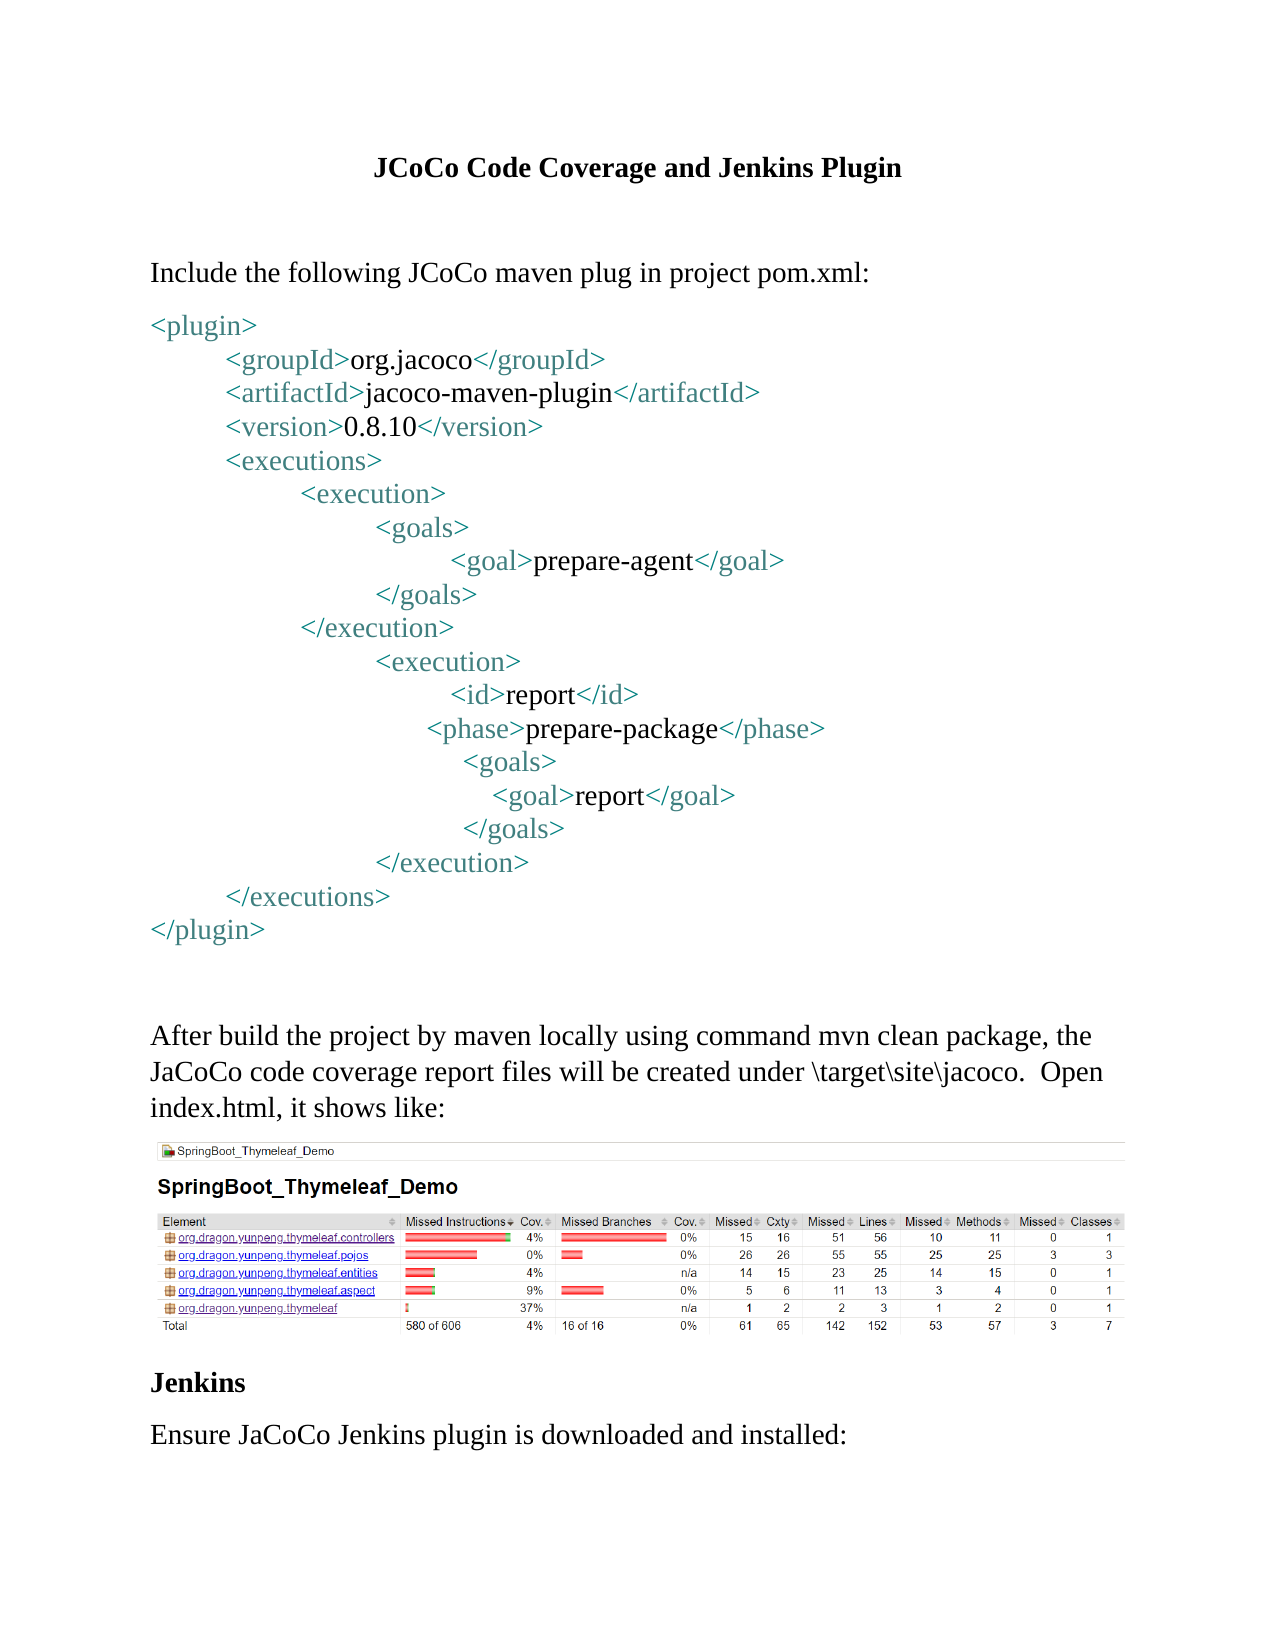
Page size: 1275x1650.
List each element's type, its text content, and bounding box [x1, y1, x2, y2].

text <artifactId>jacoco-maven-plugin</artifactId> [150, 376, 1125, 409]
text </execution> [150, 610, 1125, 644]
text <goals> [150, 744, 1125, 778]
text <goals> [150, 510, 1125, 543]
text After build the project by maven locally using command mvn clean package, the JaCoCo code coverage report files will be created under \target\site\jacoco. Open index.html, it shows like: [150, 1018, 1125, 1124]
text <execution> [150, 476, 1125, 510]
text <goal>prepare-agent</goal> [150, 543, 1125, 577]
text <executions> [150, 443, 1125, 476]
text <goal>report</goal> [150, 778, 1125, 812]
text </execution> [150, 845, 1125, 879]
text </plugin> [150, 912, 1125, 946]
text <version>0.8.10</version> [150, 409, 1125, 443]
text Include the following JCoCo maven plug in project pom.xml: [150, 256, 1125, 289]
picture [150, 1142, 1125, 1346]
text Jenkins [150, 1365, 1125, 1398]
text </executions> [150, 879, 1125, 912]
text <execution> [150, 644, 1125, 677]
text <phase>prepare-package</phase> [150, 711, 1125, 744]
text Ensure JaCoCo Jenkins plugin is downloaded and installed: [150, 1417, 1125, 1451]
text <id>report</id> [150, 677, 1125, 711]
text </goals> [150, 812, 1125, 845]
text <plugin> [150, 308, 1125, 342]
text </goals> [150, 577, 1125, 610]
text JCoCo Code Coverage and Jenkins Plugin [150, 150, 1125, 183]
text <groupId>org.jacoco</groupId> [150, 342, 1125, 376]
